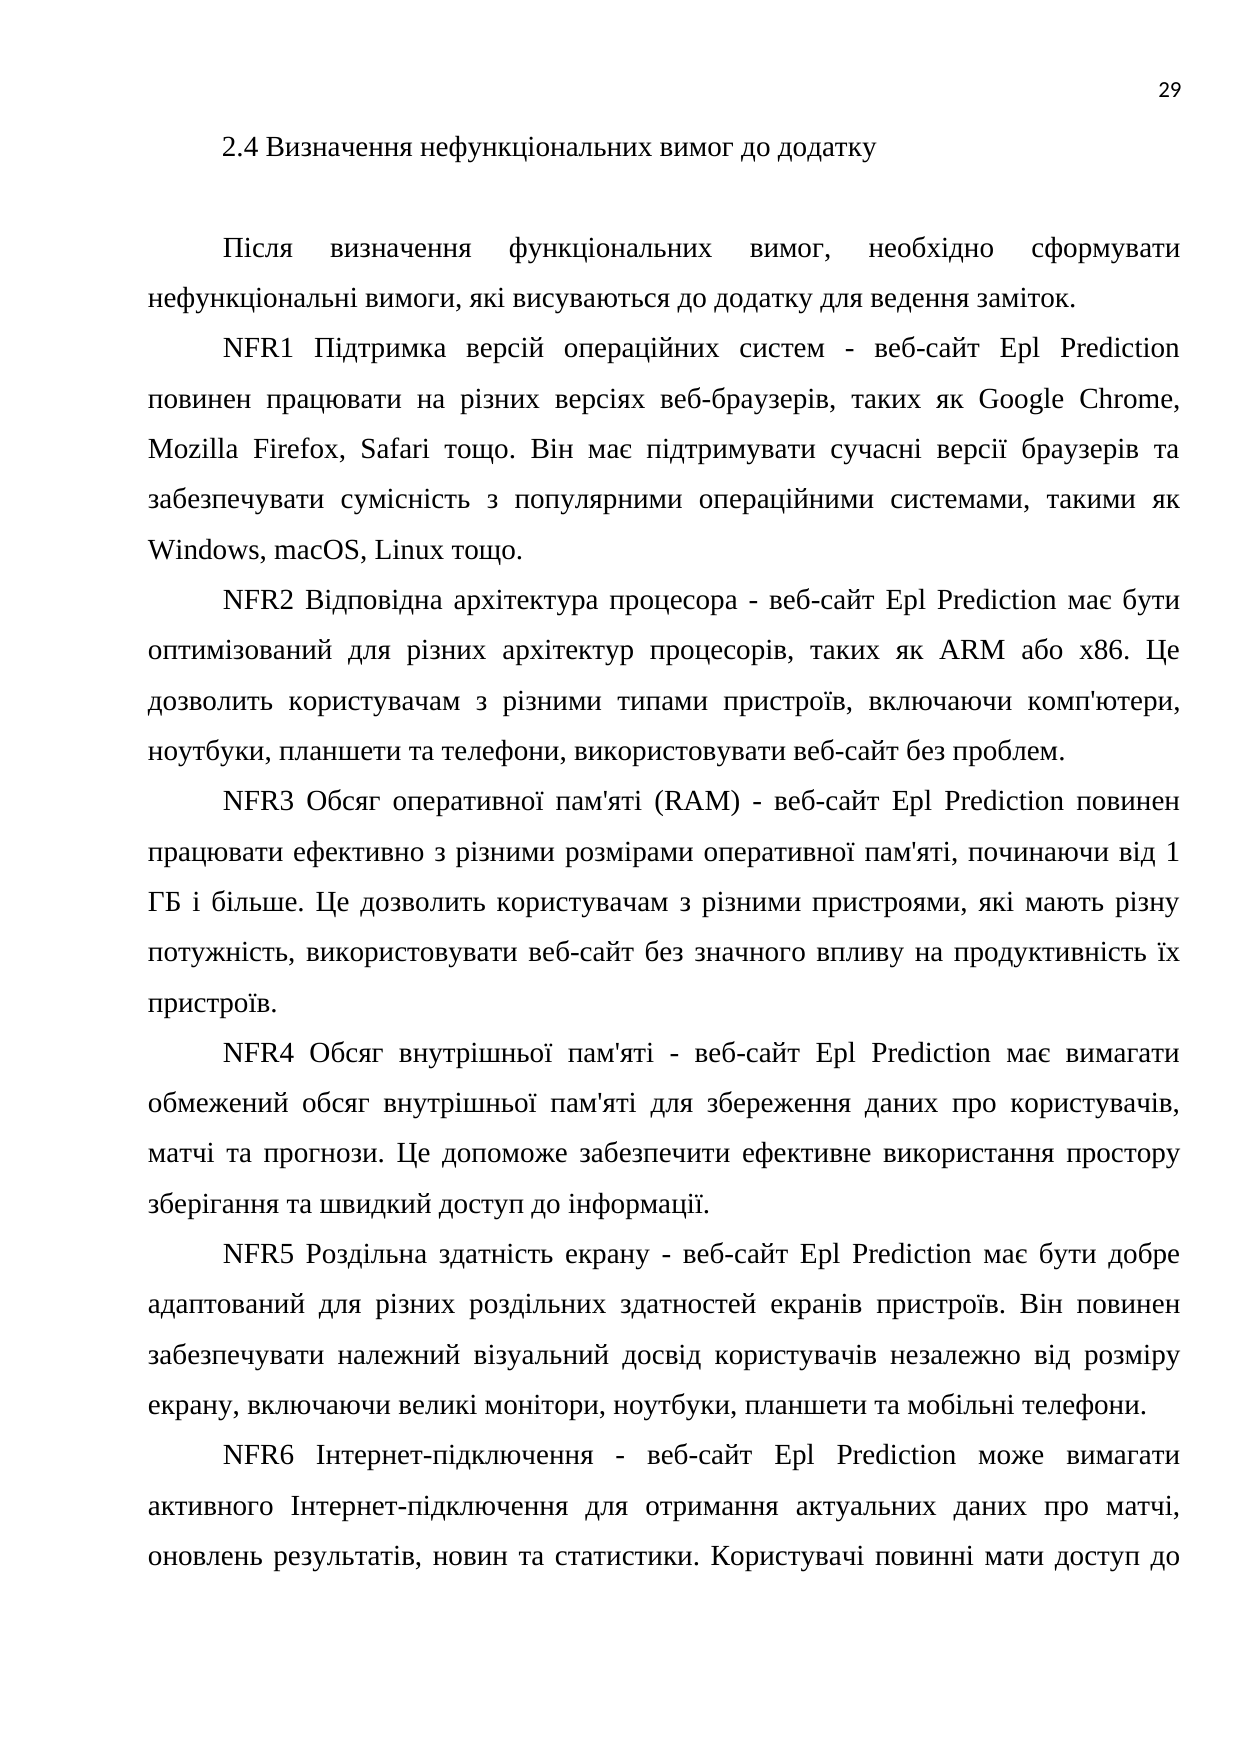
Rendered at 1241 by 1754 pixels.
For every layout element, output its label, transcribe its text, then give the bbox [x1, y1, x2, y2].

text NFR2 Відповідна архітектура процесора - веб-сайт Epl Prediction має бути оптимізований для різних архітектур процесорів, таких як ARM або x86. Це дозволить користувачам з різними типами пристроїв, включаючи комп'ютери, ноутбуки, планшети та телефони, використовувати веб-сайт без проблем. [148, 582, 1181, 767]
text Після визначення функціональних вимог, необхідно сформувати нефункціональні вимоги, які висуваються до додатку для ведення заміток. [148, 230, 1181, 314]
text NFR5 Роздільна здатність екрану - веб-сайт Epl Prediction має бути добре адаптований для різних роздільних здатностей екранів пристроїв. Він повинен забезпечувати належний візуальний досвід користувачів незалежно від розміру екрану, включаючи великі монітори, ноутбуки, планшети та мобільні телефони. [148, 1236, 1181, 1421]
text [148, 1437, 1181, 1572]
text NFR1 Підтримка версій операційних систем - веб-сайт Epl Prediction повинен працювати на різних версіях веб-браузерів, таких як Google Chrome, Mozilla Firefox, Safari тощо. Він має підтримувати сучасні версії браузерів та забезпечувати сумісність з популярними операційними системами, такими як Windows, macOS, Linux тощо. [148, 331, 1181, 565]
text NFR3 Обсяг оперативної пам'яті (RAM) - веб-сайт Epl Prediction повинен працювати ефективно з різними розмірами оперативної пам'яті, починаючи від 1 ГБ і більше. Це дозволить користувачам з різними пристроями, які мають різну потужність, використовувати веб-сайт без значного впливу на продуктивність їх пристроїв. [148, 783, 1181, 1018]
subtitle Визначення нефункціональних вимог до додатку [148, 129, 1181, 163]
text NFR4 Обсяг внутрішньої пам'яті - веб-сайт Epl Prediction має вимагати обмежений обсяг внутрішньої пам'яті для збереження даних про користувачів, матчі та прогнози. Це допоможе забезпечити ефективне використання простору зберігання та швидкий доступ до інформації. [148, 1035, 1181, 1219]
